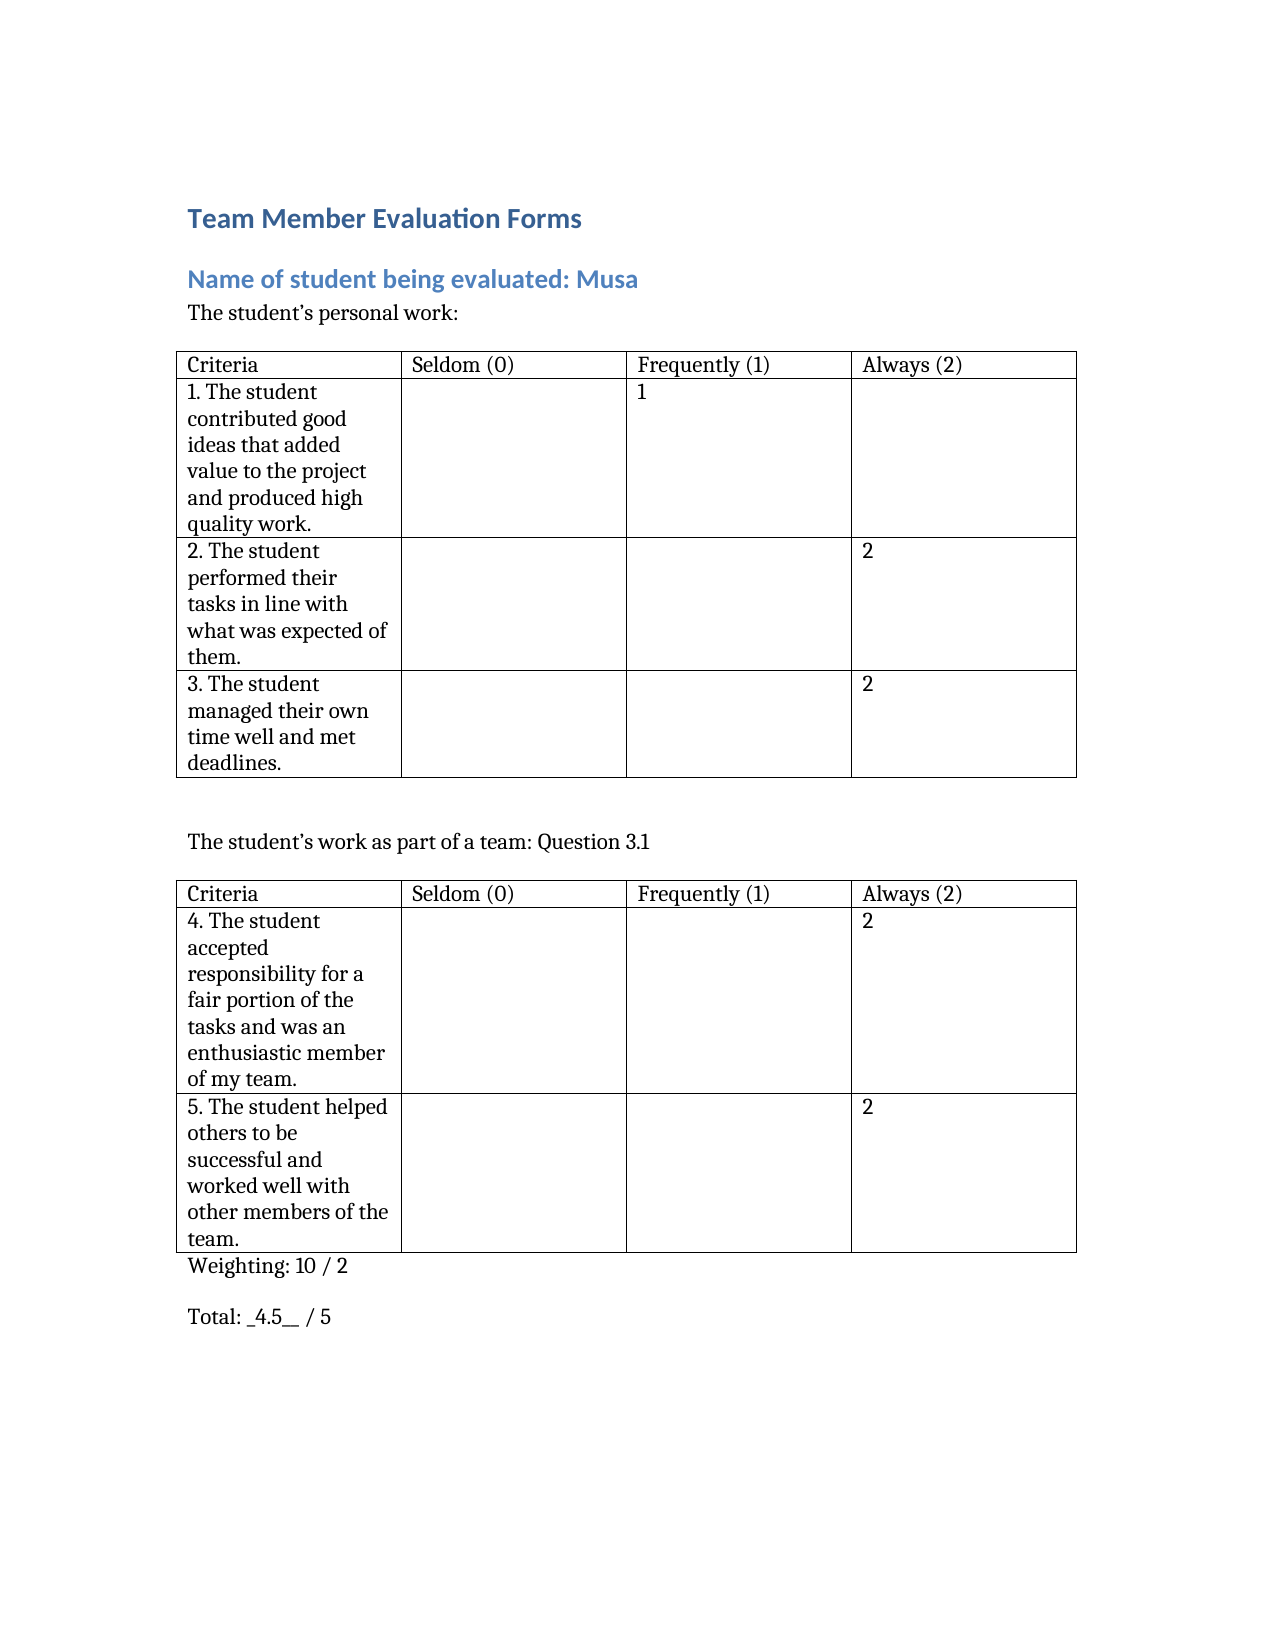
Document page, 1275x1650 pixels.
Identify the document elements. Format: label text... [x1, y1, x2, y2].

table_cell [627, 538, 851, 670]
text The student’s personal work: [187, 300, 1087, 326]
table_cell 2 [852, 538, 1076, 670]
table_cell 3. The student managed their own time well and met deadlines. [177, 671, 401, 777]
table_header Always (2) [852, 881, 1076, 907]
table_header Criteria [177, 881, 401, 907]
table_cell [852, 379, 1076, 537]
table_header Seldom (0) [402, 352, 626, 378]
table_cell [402, 671, 626, 777]
table_cell [627, 671, 851, 777]
table_cell [402, 379, 626, 537]
table_header Criteria [177, 352, 401, 378]
table_cell [402, 538, 626, 670]
table_cell 4. The student accepted responsibility for a fair portion of the tasks and was an enthusiastic member of my team. [177, 908, 401, 1093]
table_cell 2 [852, 908, 1076, 1093]
table_cell [402, 1094, 626, 1252]
subtitle Name of student being evaluated: Musa [187, 262, 1087, 295]
table_header Frequently (1) [627, 352, 851, 378]
text Total: _4.5__ / 5 [187, 1304, 1087, 1330]
table_cell [627, 908, 851, 1093]
table_cell 2 [852, 671, 1076, 777]
table_cell 2. The student performed their tasks in line with what was expected of them. [177, 538, 401, 670]
table_cell [402, 908, 626, 1093]
table_header Always (2) [852, 352, 1076, 378]
table_cell 2 [852, 1094, 1076, 1252]
table_cell 1 [627, 379, 851, 537]
table_header Seldom (0) [402, 881, 626, 907]
text The student’s work as part of a team: Question 3.1 [187, 829, 1087, 855]
table_cell 5. The student helped others to be successful and worked well with other members of the team. [177, 1094, 401, 1252]
subtitle Team Member Evaluation Forms [187, 200, 1087, 236]
table_cell [627, 1094, 851, 1252]
text Weighting: 10 / 2 [187, 1253, 1087, 1279]
table_cell 1. The student contributed good ideas that added value to the project and produced high quality work. [177, 379, 401, 537]
table_header Frequently (1) [627, 881, 851, 907]
